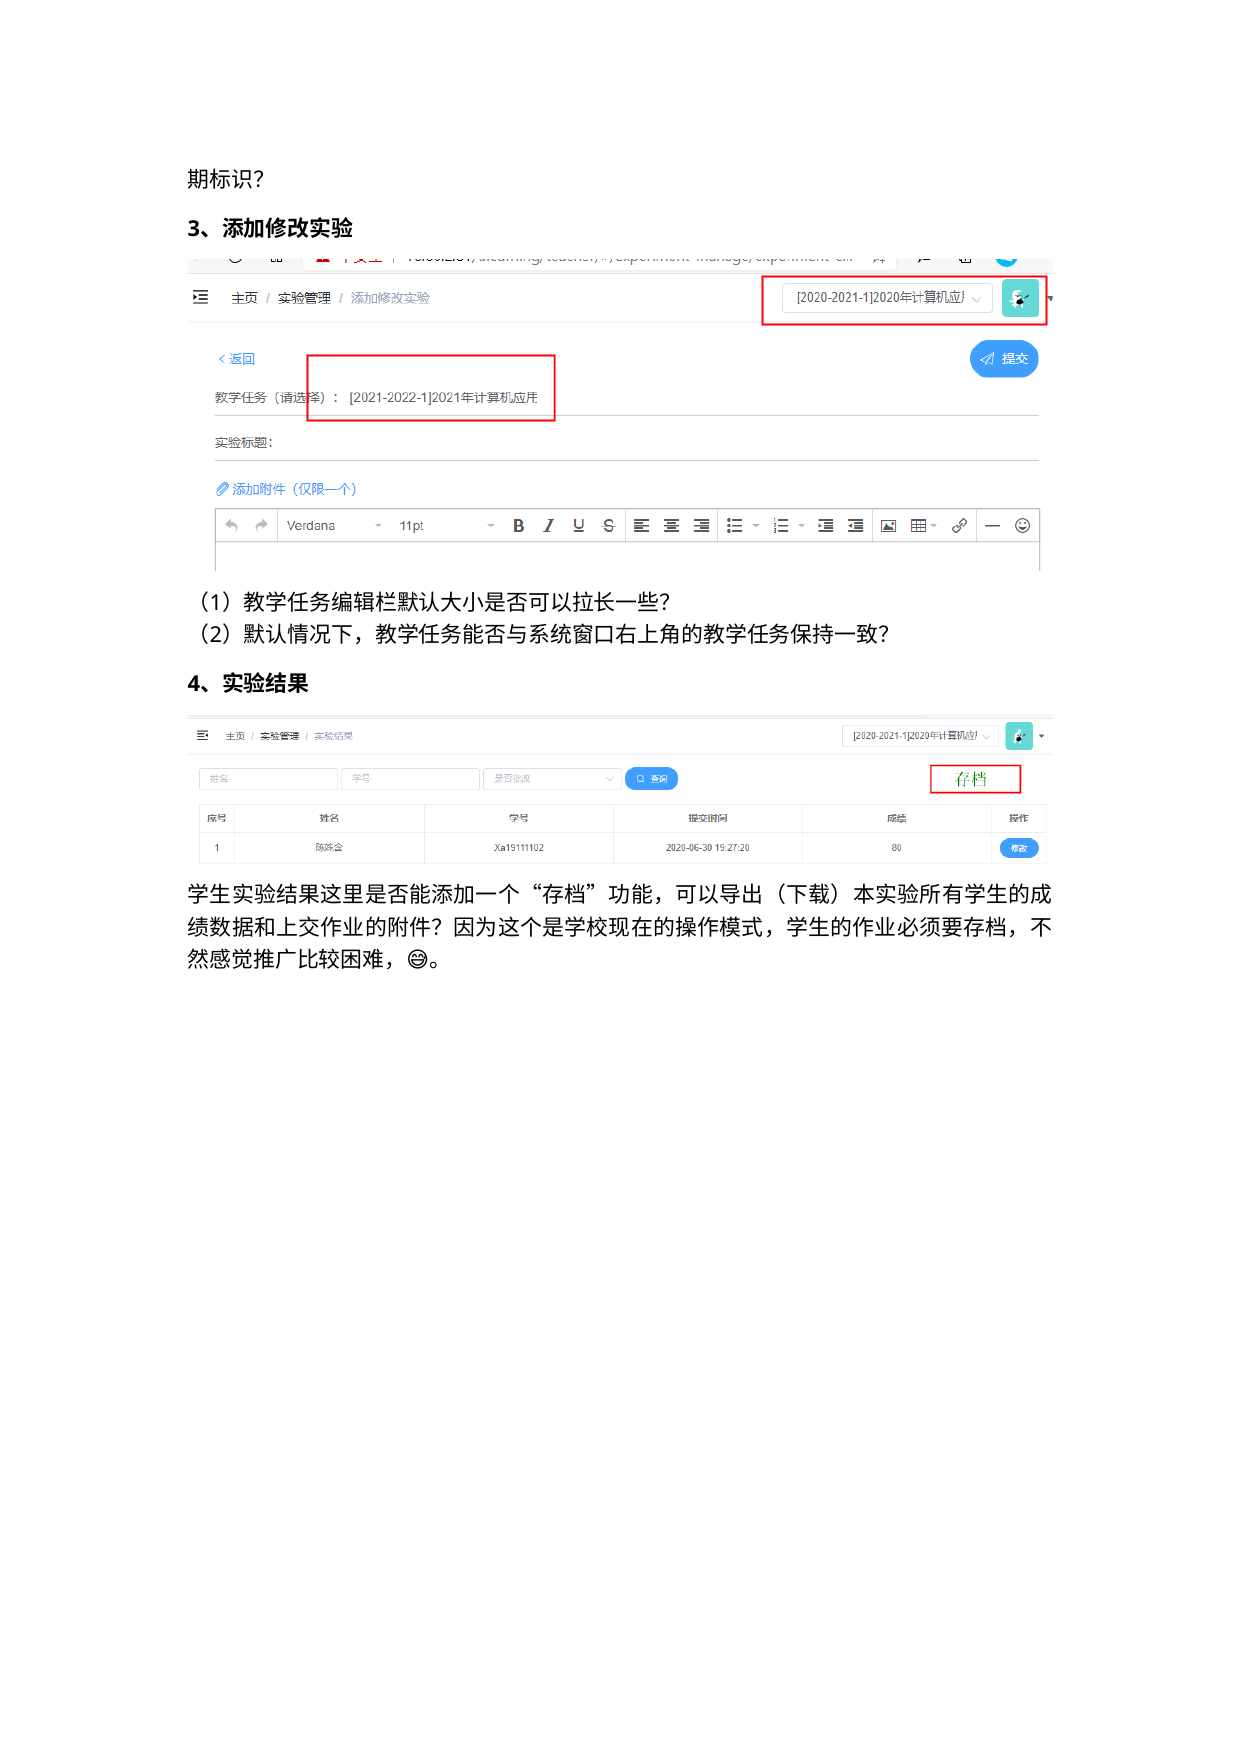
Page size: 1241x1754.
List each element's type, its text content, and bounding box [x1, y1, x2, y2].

picture [187, 714, 1053, 870]
picture [187, 259, 1053, 571]
text 4、实验结果 [187, 666, 1053, 698]
text （2）默认情况下，教学任务能否与系统窗口右上角的教学任务保持一致？ [187, 617, 1053, 649]
text 3、添加修改实验 [187, 211, 1053, 243]
text 学生实验结果这里是否能添加一个“存档”功能，可以导出（下载）本实验所有学生的成绩数据和上交作业的附件？因为这个是学校现在的操作模式，学生的作业必须要存档，不然感觉推广比较困难，。 [187, 877, 1053, 974]
text （1）教学任务编辑栏默认大小是否可以拉长一些？ [187, 584, 1053, 617]
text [187, 162, 1053, 194]
